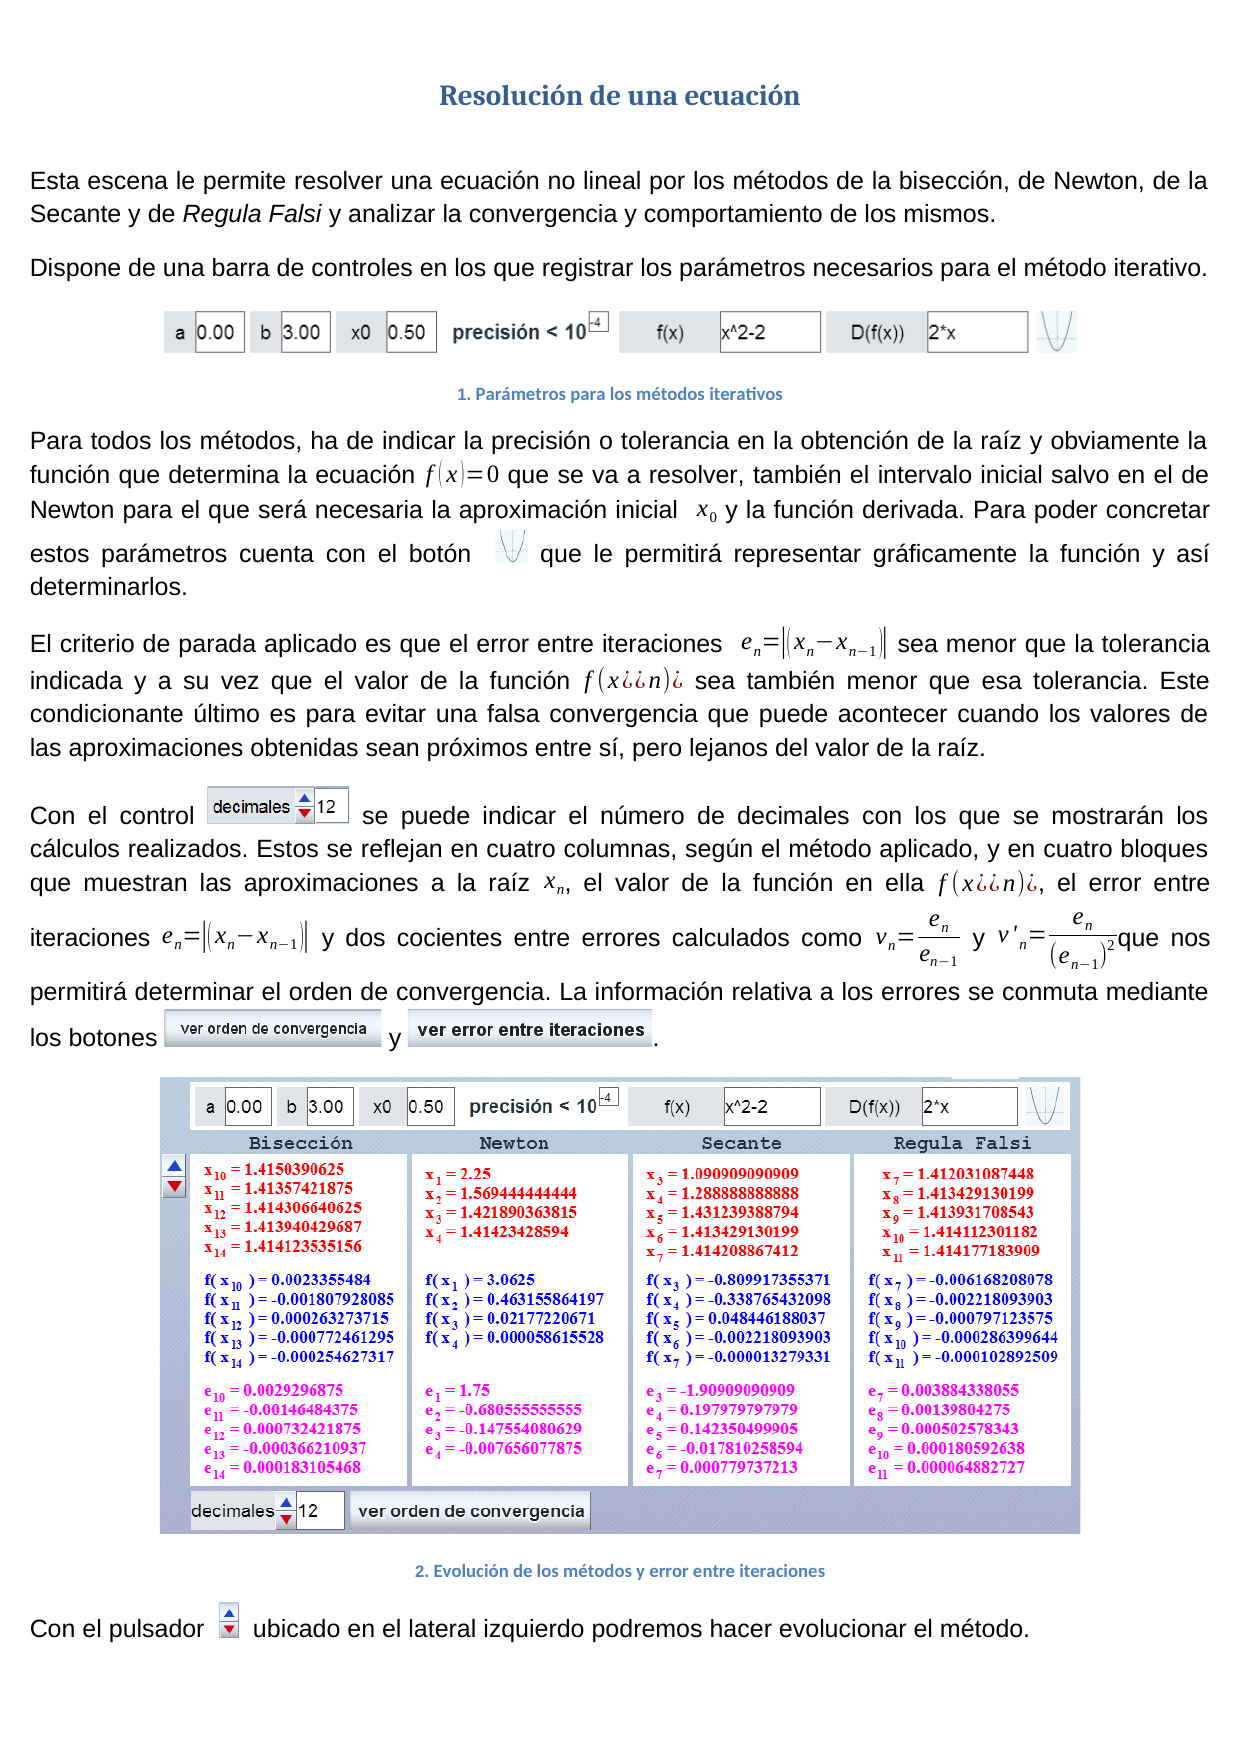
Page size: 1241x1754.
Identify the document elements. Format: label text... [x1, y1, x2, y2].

text Con el pulsador ubicado en el lateral izquierdo podremos hacer evolucionar el método. [29, 1602, 1211, 1643]
text Dispone de una barra de controles en los que registrar los parámetros necesarios para el método iterativo. [29, 253, 1211, 282]
picture [218, 1602, 239, 1638]
text El criterio de parada aplicado es que el error entre iteraciones sea menor que la tolerancia indicada y a su vez que el valor de la función sea también menor que esa tolerancia. Este condicionante último es para evitar una falsa convergencia que puede acontecer cuando los valores de las aproximaciones obtenidas sean próximos entre sí, pero lejanos del valor de la raíz. [29, 626, 1211, 761]
subtitle Resolución de una ecuación [29, 79, 1211, 113]
text Esta escena le permite resolver una ecuación no lineal por los métodos de la bisección, de Newton, de la Secante y de Regula Falsi y analizar la convergencia y comportamiento de los mismos. [29, 166, 1211, 228]
picture [495, 530, 529, 563]
picture [164, 1009, 382, 1047]
text 2. Evolución de los métodos y error entre iteraciones [29, 1559, 1211, 1582]
picture [159, 307, 1081, 358]
text Con el control se puede indicar el número de decimales con los que se mostrarán los cálculos realizados. Estos se reflejan en cuatro columnas, según el método aplicado, y en cuatro bloques que muestran las aproximaciones a la raíz , el valor de la función en ella , el error entre iteraciones y dos cocientes entre errores calculados como y que nos permitirá determinar el orden de convergencia. La información relativa a los errores se conmuta mediante los botones y . [29, 786, 1211, 1052]
text 1. Parámetros para los métodos iterativos [29, 383, 1211, 406]
picture [159, 1077, 1081, 1534]
picture [207, 786, 350, 824]
text Para todos los métodos, ha de indicar la precisión o tolerancia en la obtención de la raíz y obviamente la función que determina la ecuación que se va a resolver, también el intervalo inicial salvo en el de Newton para el que será necesaria la aproximación inicial y la función derivada. Para poder concretar estos parámetros cuenta con el botón que le permitirá representar gráficamente la función y así determinarlos. [29, 426, 1211, 601]
picture [407, 1009, 653, 1047]
